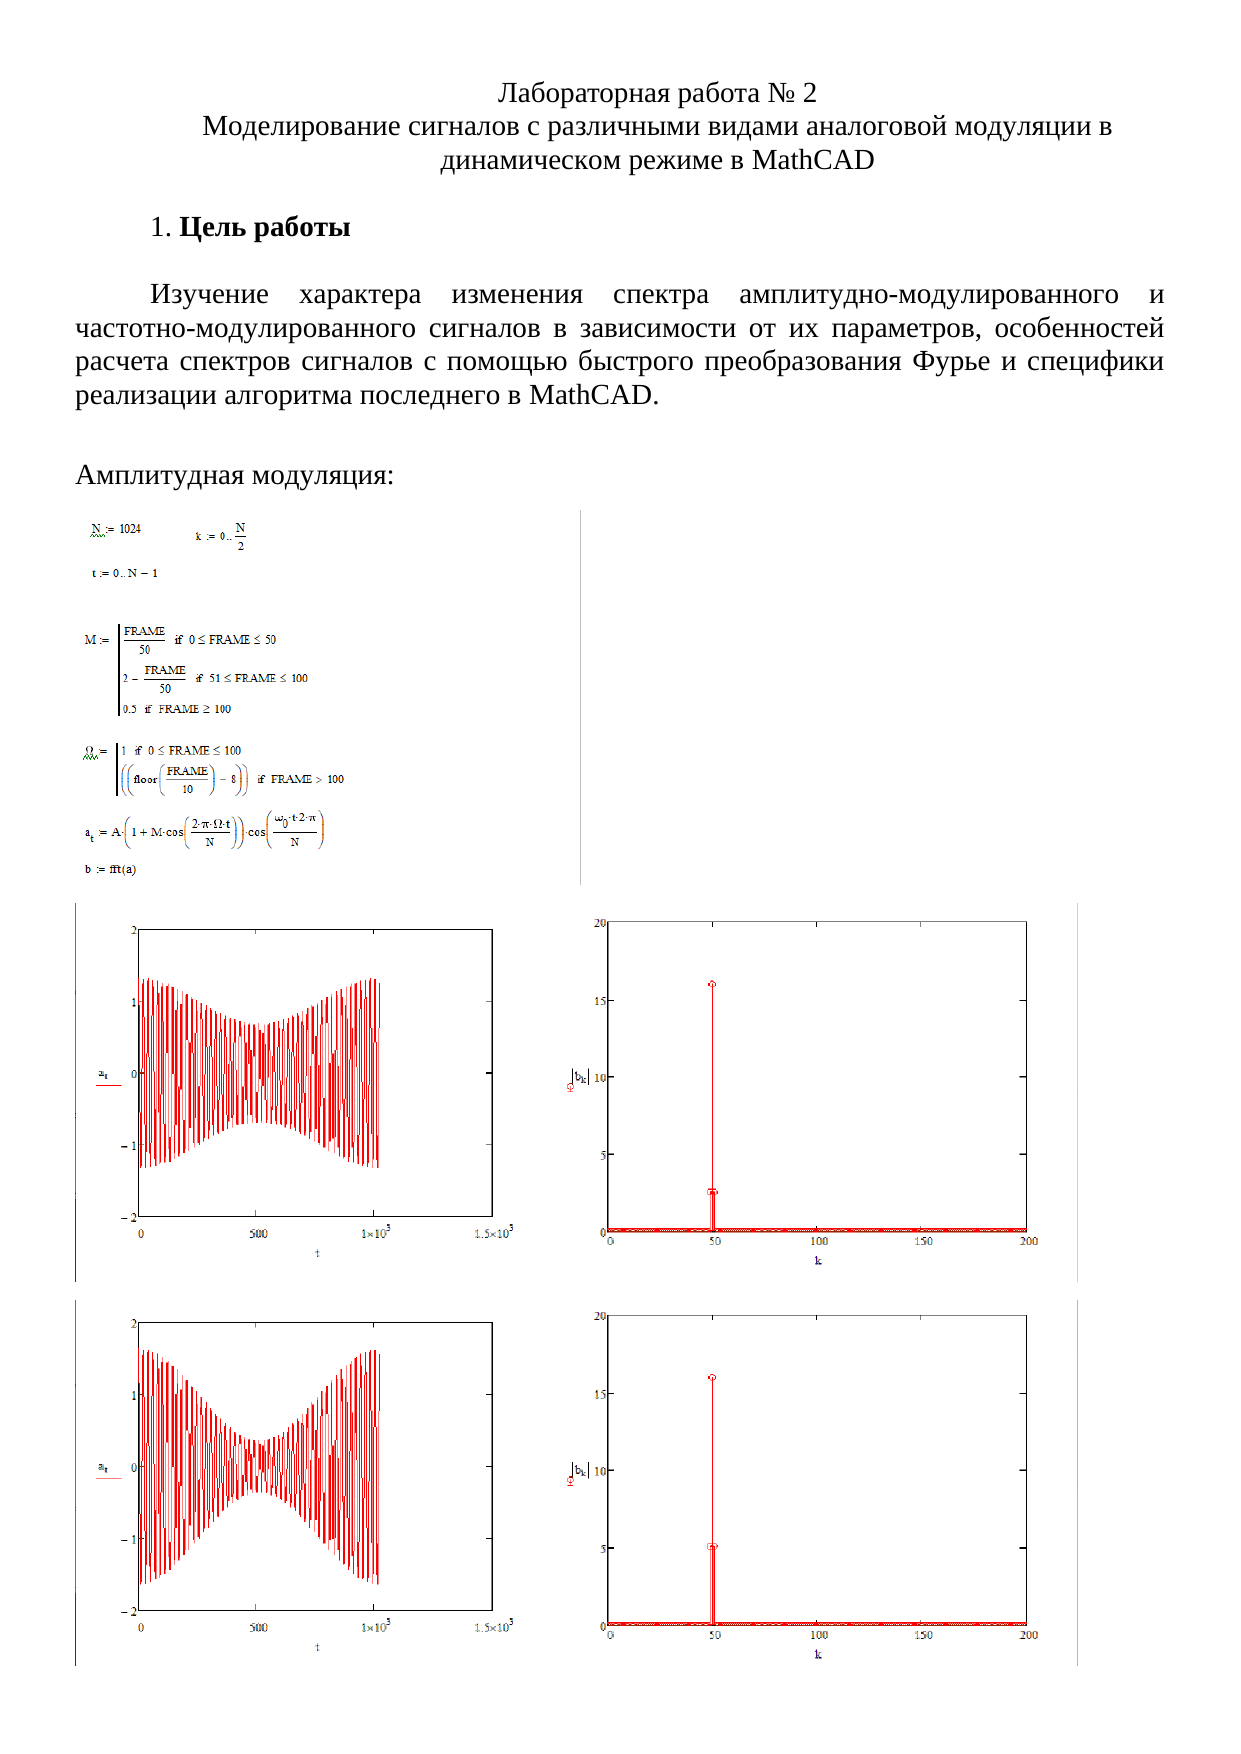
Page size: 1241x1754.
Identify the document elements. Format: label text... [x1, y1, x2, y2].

picture [75, 903, 1078, 1282]
text Изучение характера изменения спектра амплитудно-модулированного и частотно-модулированного сигналов в зависимости от их параметров, особенностей расчета спектров сигналов с помощью быстрого преобразования Фурье и специфики реализации алгоритма последнего в MathCAD. [75, 276, 1165, 410]
text 1. Цель работы [75, 209, 1165, 243]
picture [75, 1300, 1078, 1666]
picture [75, 510, 994, 885]
text Амплитудная модуляция: [75, 457, 1165, 491]
text Лабораторная работа № 2 [75, 75, 1165, 108]
text Моделирование сигналов с различными видами аналоговой модуляции в динамическом режиме в MathCAD [150, 108, 1165, 176]
